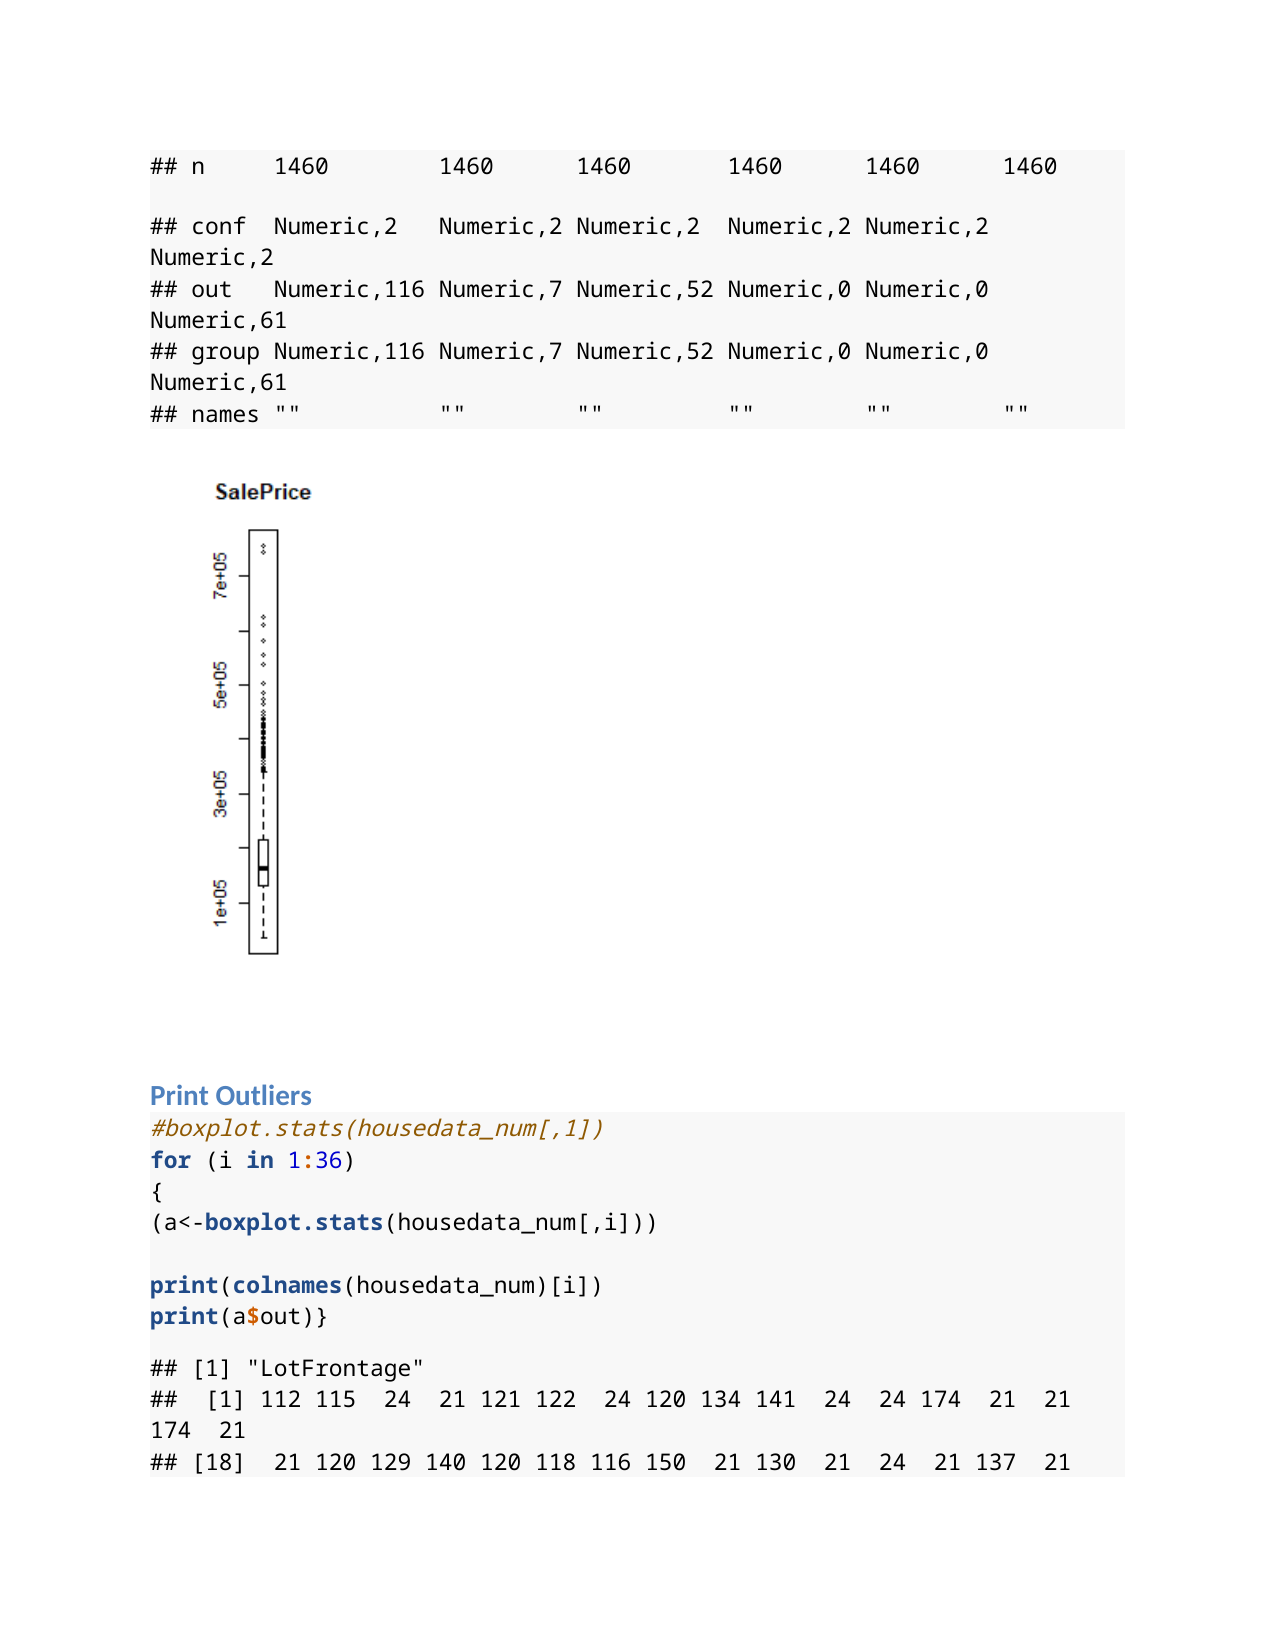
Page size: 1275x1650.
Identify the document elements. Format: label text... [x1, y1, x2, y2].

picture [168, 449, 927, 1056]
subtitle Print Outliers [150, 1077, 1125, 1112]
text #boxplot.stats(housedata_num[,1]) for (i in 1:36) { (a<-boxplot.stats(housedata_num[,i])) print(colnames(housedata_num)[i]) print(a$out)} [150, 1112, 1125, 1331]
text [150, 150, 1125, 429]
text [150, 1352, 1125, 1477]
